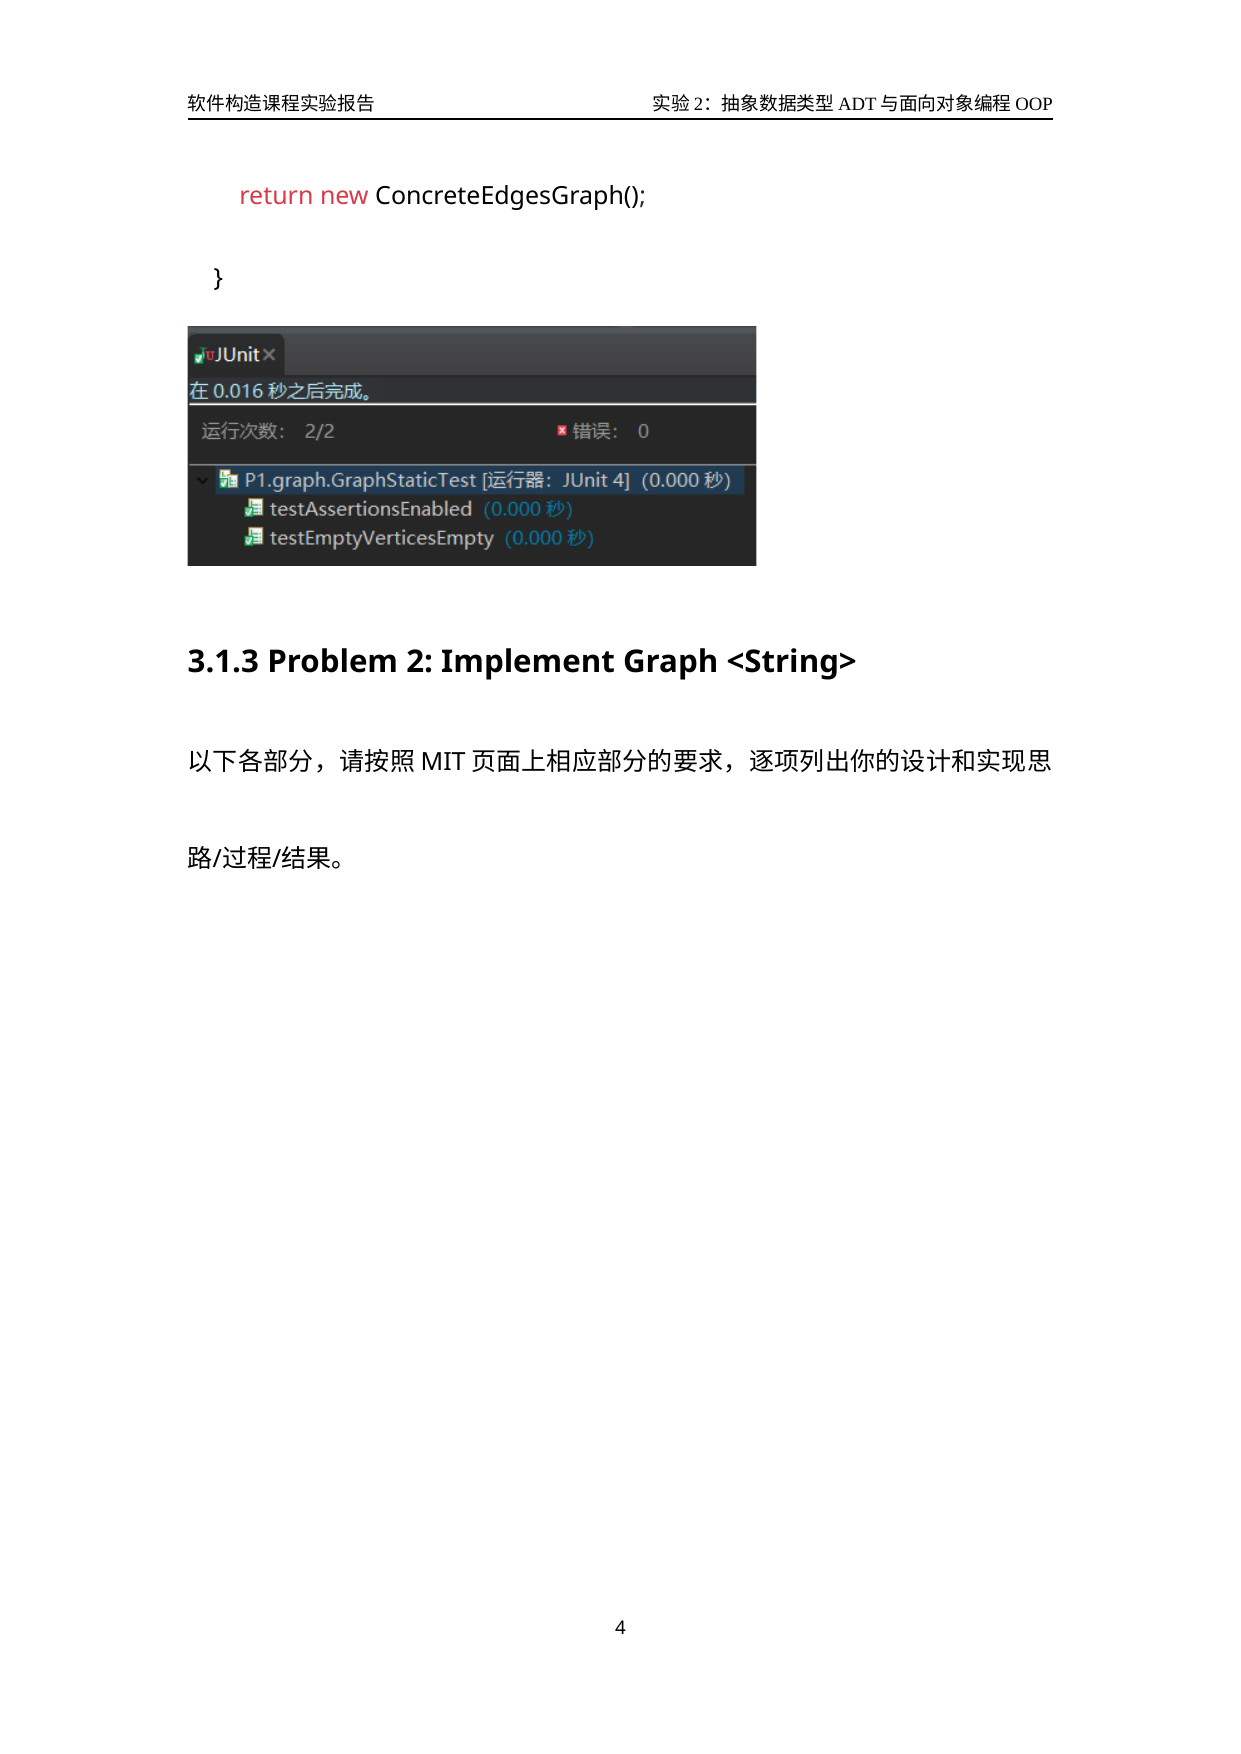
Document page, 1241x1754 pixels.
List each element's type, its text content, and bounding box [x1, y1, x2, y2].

text } [187, 244, 1053, 309]
subtitle Problem 2: Implement Graph <String> [187, 628, 1053, 693]
text return new ConcreteEdgesGraph(); [187, 162, 1053, 227]
picture [187, 326, 757, 566]
text 以下各部分，请按照MIT页面上相应部分的要求，逐项列出你的设计和实现思路/过程/结果。 [187, 727, 1053, 889]
